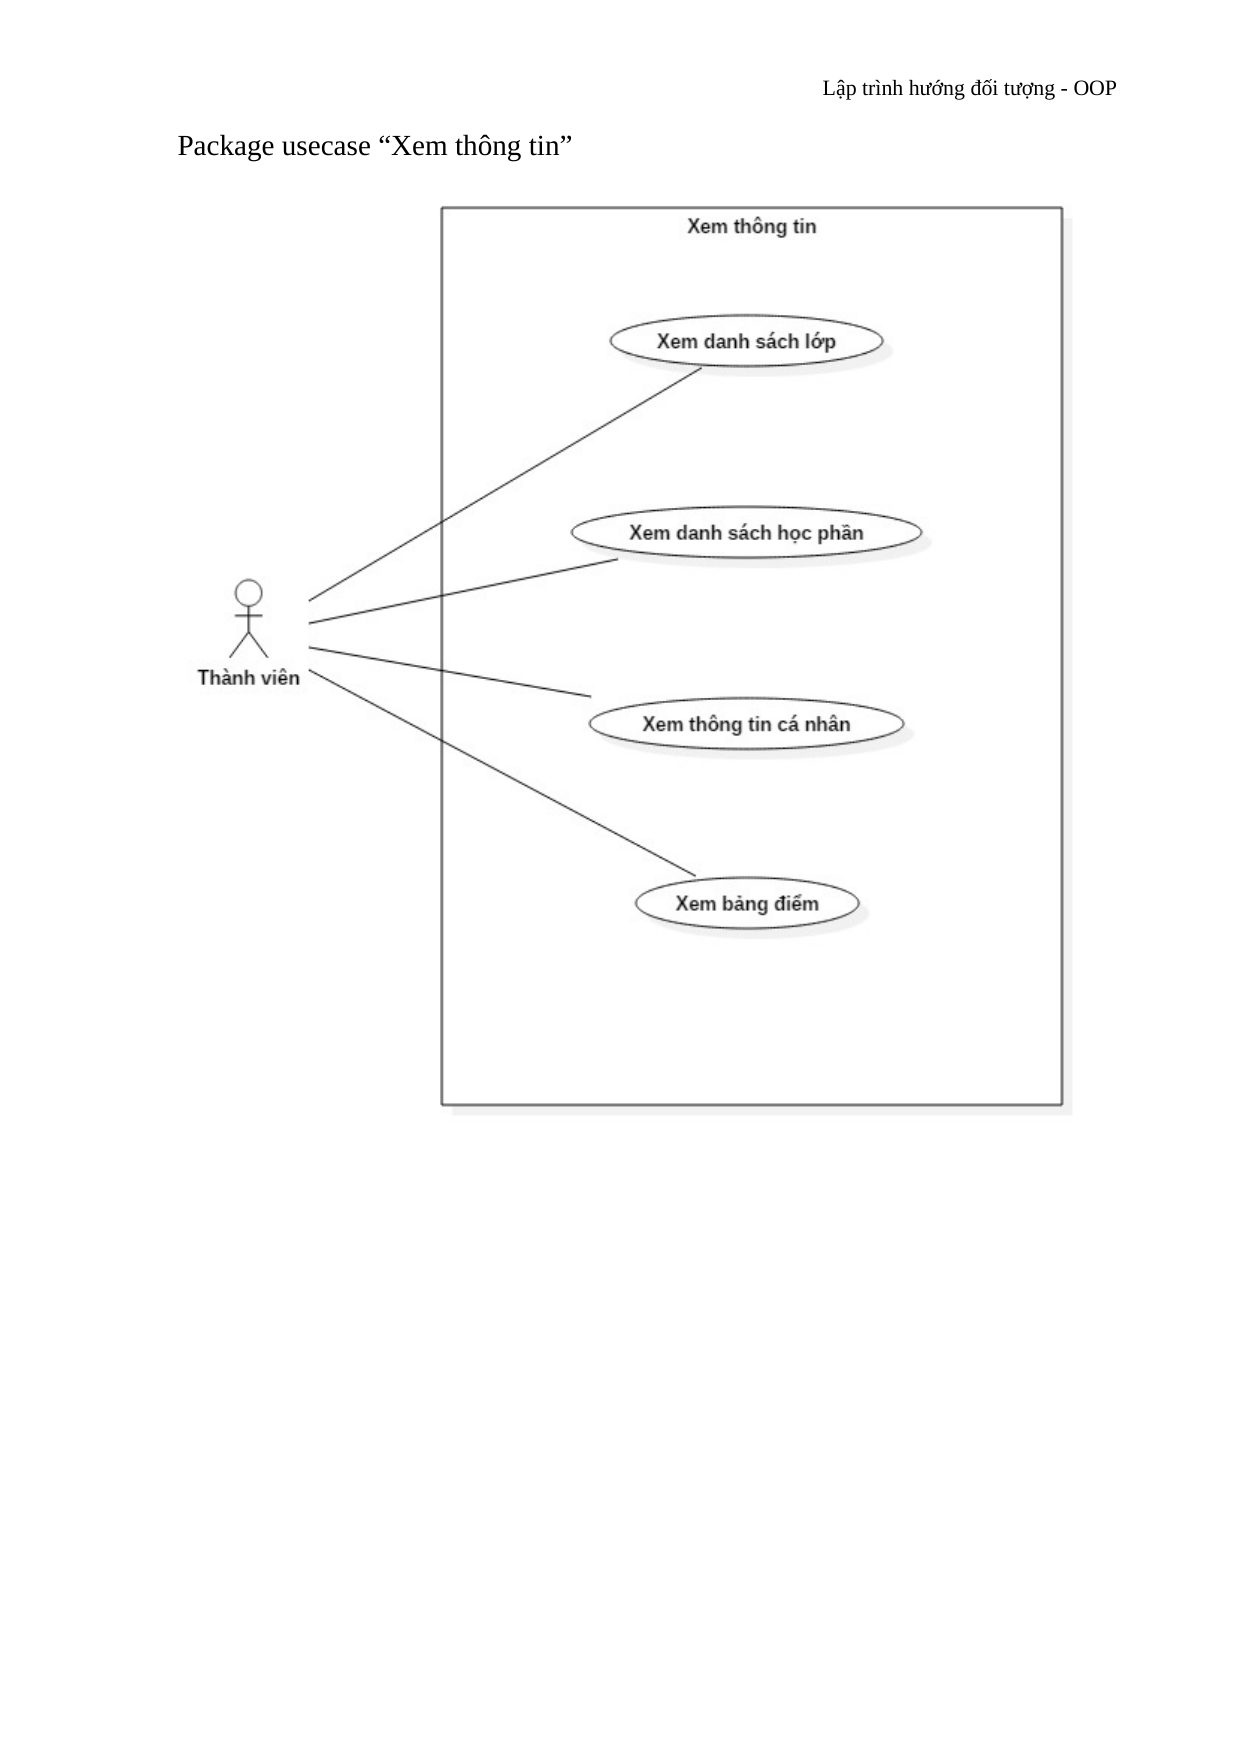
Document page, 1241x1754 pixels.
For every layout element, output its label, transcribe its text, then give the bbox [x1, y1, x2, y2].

picture [176, 193, 1122, 1165]
text Package usecase “Xem thông tin” [177, 128, 1122, 161]
